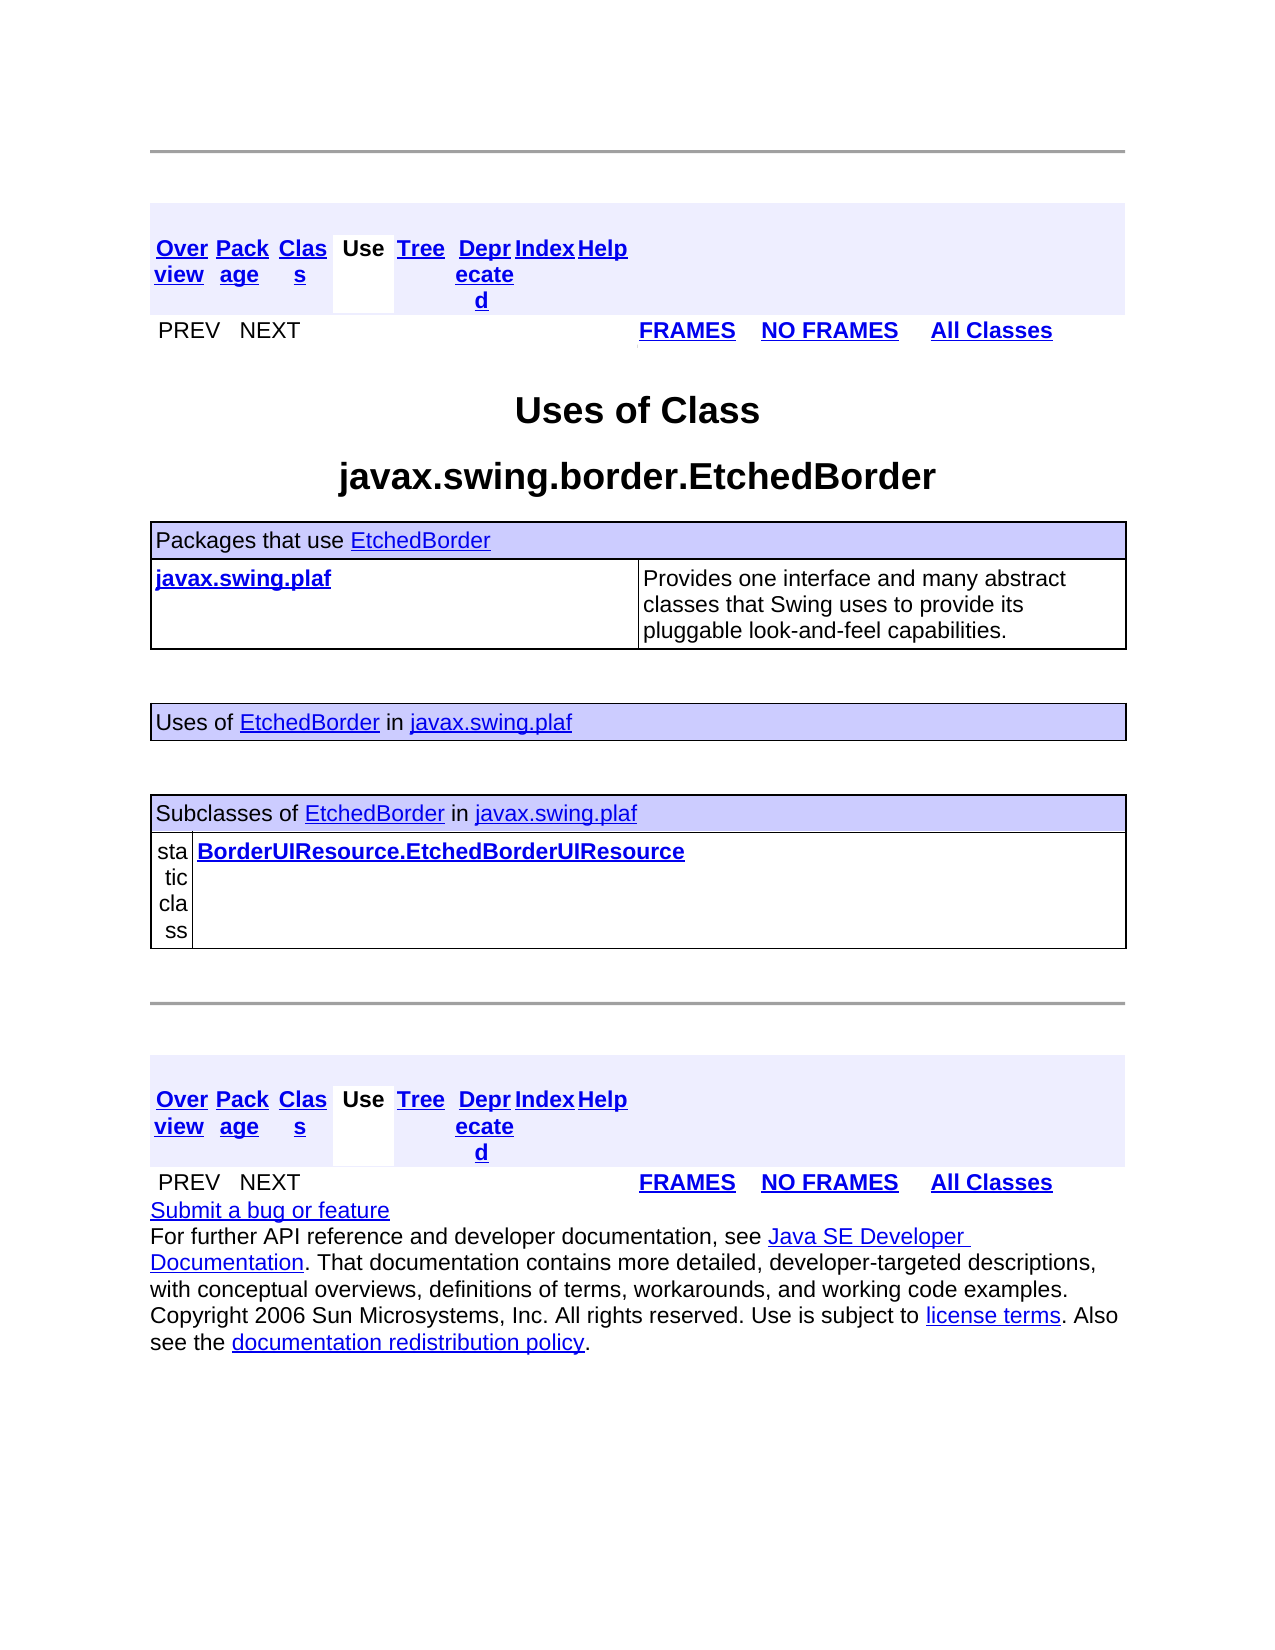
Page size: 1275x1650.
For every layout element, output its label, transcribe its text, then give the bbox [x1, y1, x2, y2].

text Submit a bug or feature [150, 1197, 1125, 1223]
table_header Uses of EtchedBorder in javax.swing.plaf [152, 704, 1125, 740]
text javax.swing.border.EtchedBorder [150, 454, 1125, 497]
table_cell static class [152, 833, 192, 948]
text Uses of Class [150, 388, 1125, 431]
table_header [150, 203, 1125, 315]
table_header Subclasses of EtchedBorder in javax.swing.plaf [152, 796, 1125, 831]
table_cell javax.swing.plaf [152, 560, 638, 648]
table_cell PREV NEXT [150, 315, 637, 345]
table_header Packages that use EtchedBorder [152, 523, 1125, 558]
table_cell FRAMES NO FRAMES All Classes [638, 315, 1125, 345]
text Copyright 2006 Sun Microsystems, Inc. All rights reserved. Use is subject to license terms. Also see the documentation redistribution policy. [150, 1302, 1125, 1355]
table_cell FRAMES NO FRAMES All Classes [638, 1167, 1125, 1197]
table_cell PREV NEXT [150, 1167, 637, 1197]
text For further API reference and developer documentation, see Java SE Developer Documentation. That documentation contains more detailed, developer-targeted descriptions, with conceptual overviews, definitions of terms, workarounds, and working code examples. [150, 1223, 1125, 1302]
table_header [150, 1055, 1125, 1167]
table_cell BorderUIResource.EtchedBorderUIResource [193, 833, 1125, 948]
table_cell Provides one interface and many abstract classes that Swing uses to provide its pluggable look-and-feel capabilities. [639, 560, 1125, 648]
